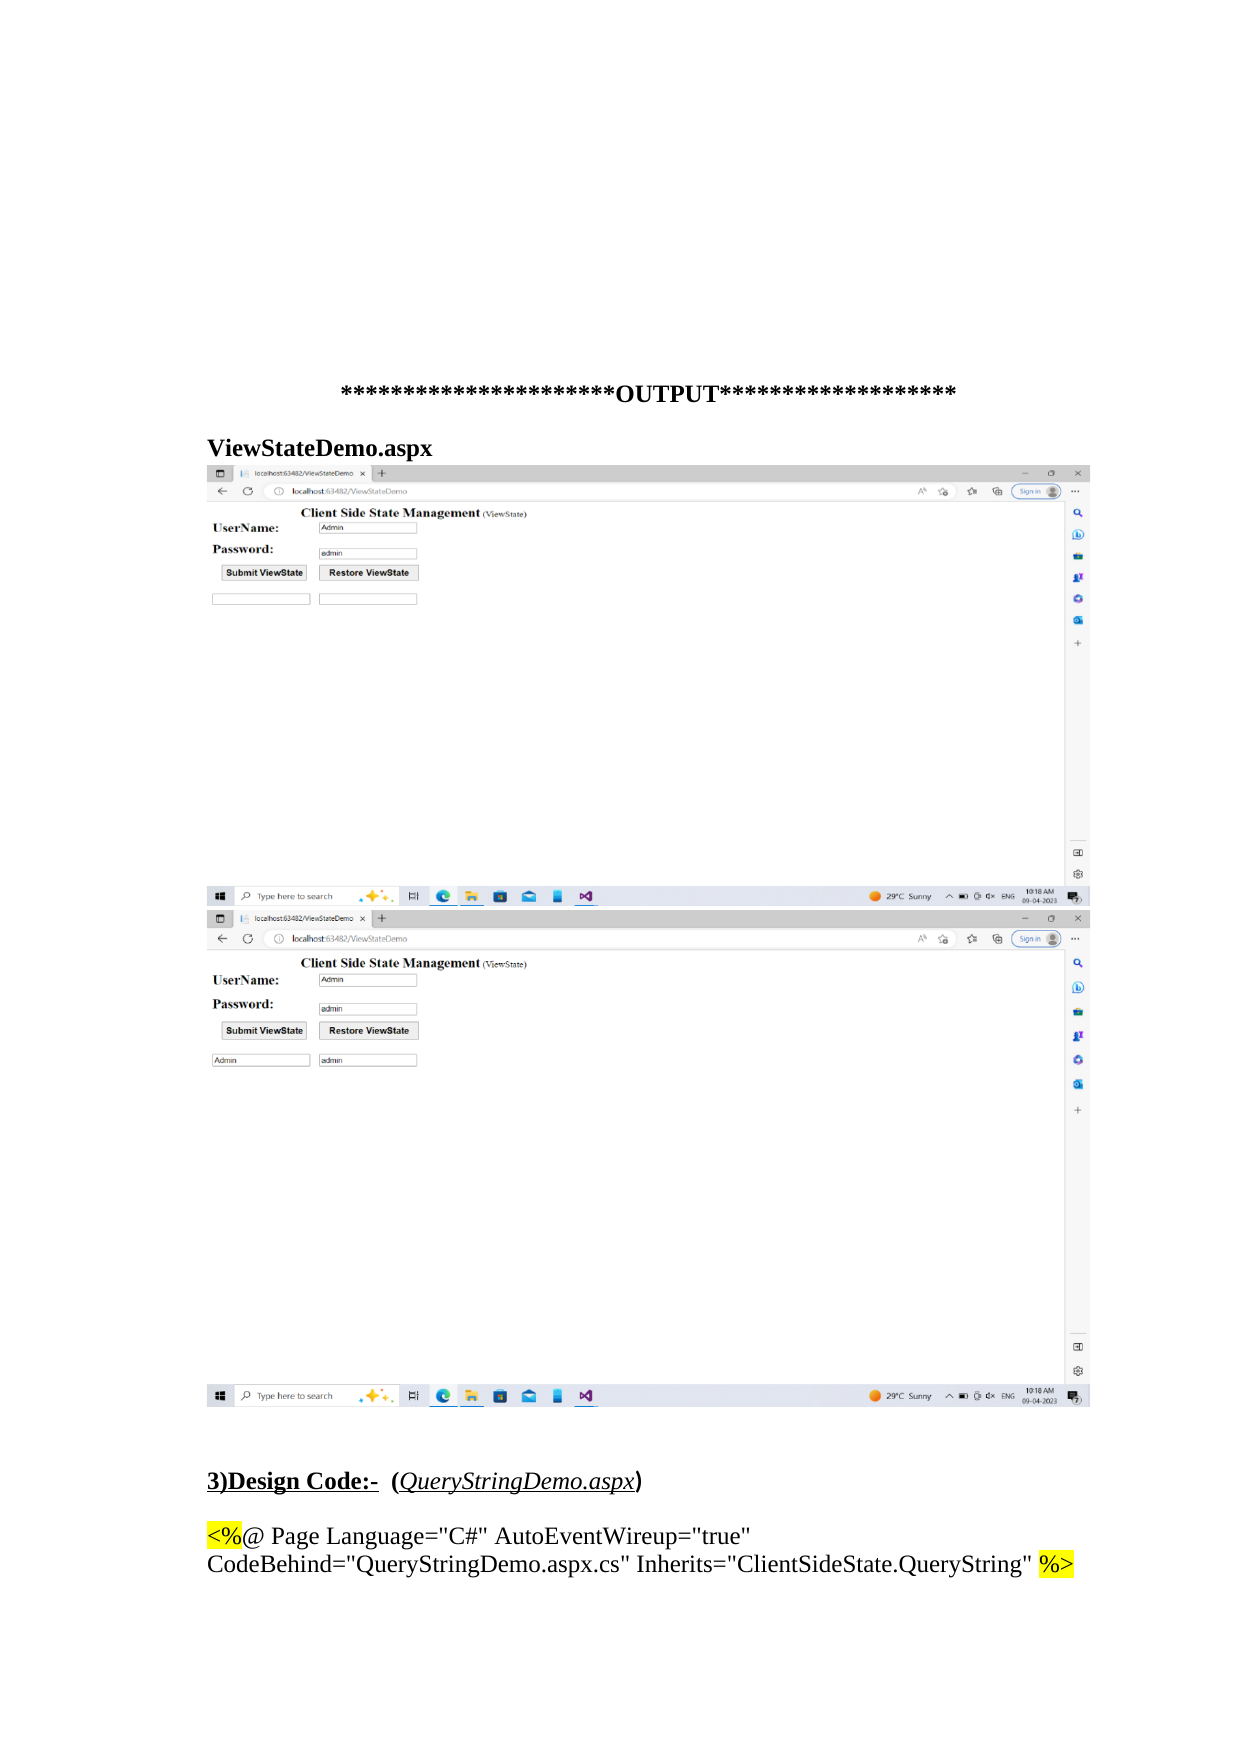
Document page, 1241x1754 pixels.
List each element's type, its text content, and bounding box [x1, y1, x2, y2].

text **********************OUTPUT******************* [207, 379, 1090, 407]
picture [206, 910, 1091, 1407]
text <%@ Page Language="C#" AutoEventWireup="true" CodeBehind="QueryStringDemo.aspx.cs" Inherits="ClientSideState.QueryString" %> [207, 1521, 1090, 1578]
text 3)Design Code:- (QueryStringDemo.aspx) [207, 1465, 1090, 1496]
text ViewStateDemo.aspx [207, 433, 1090, 461]
picture [206, 465, 1091, 906]
